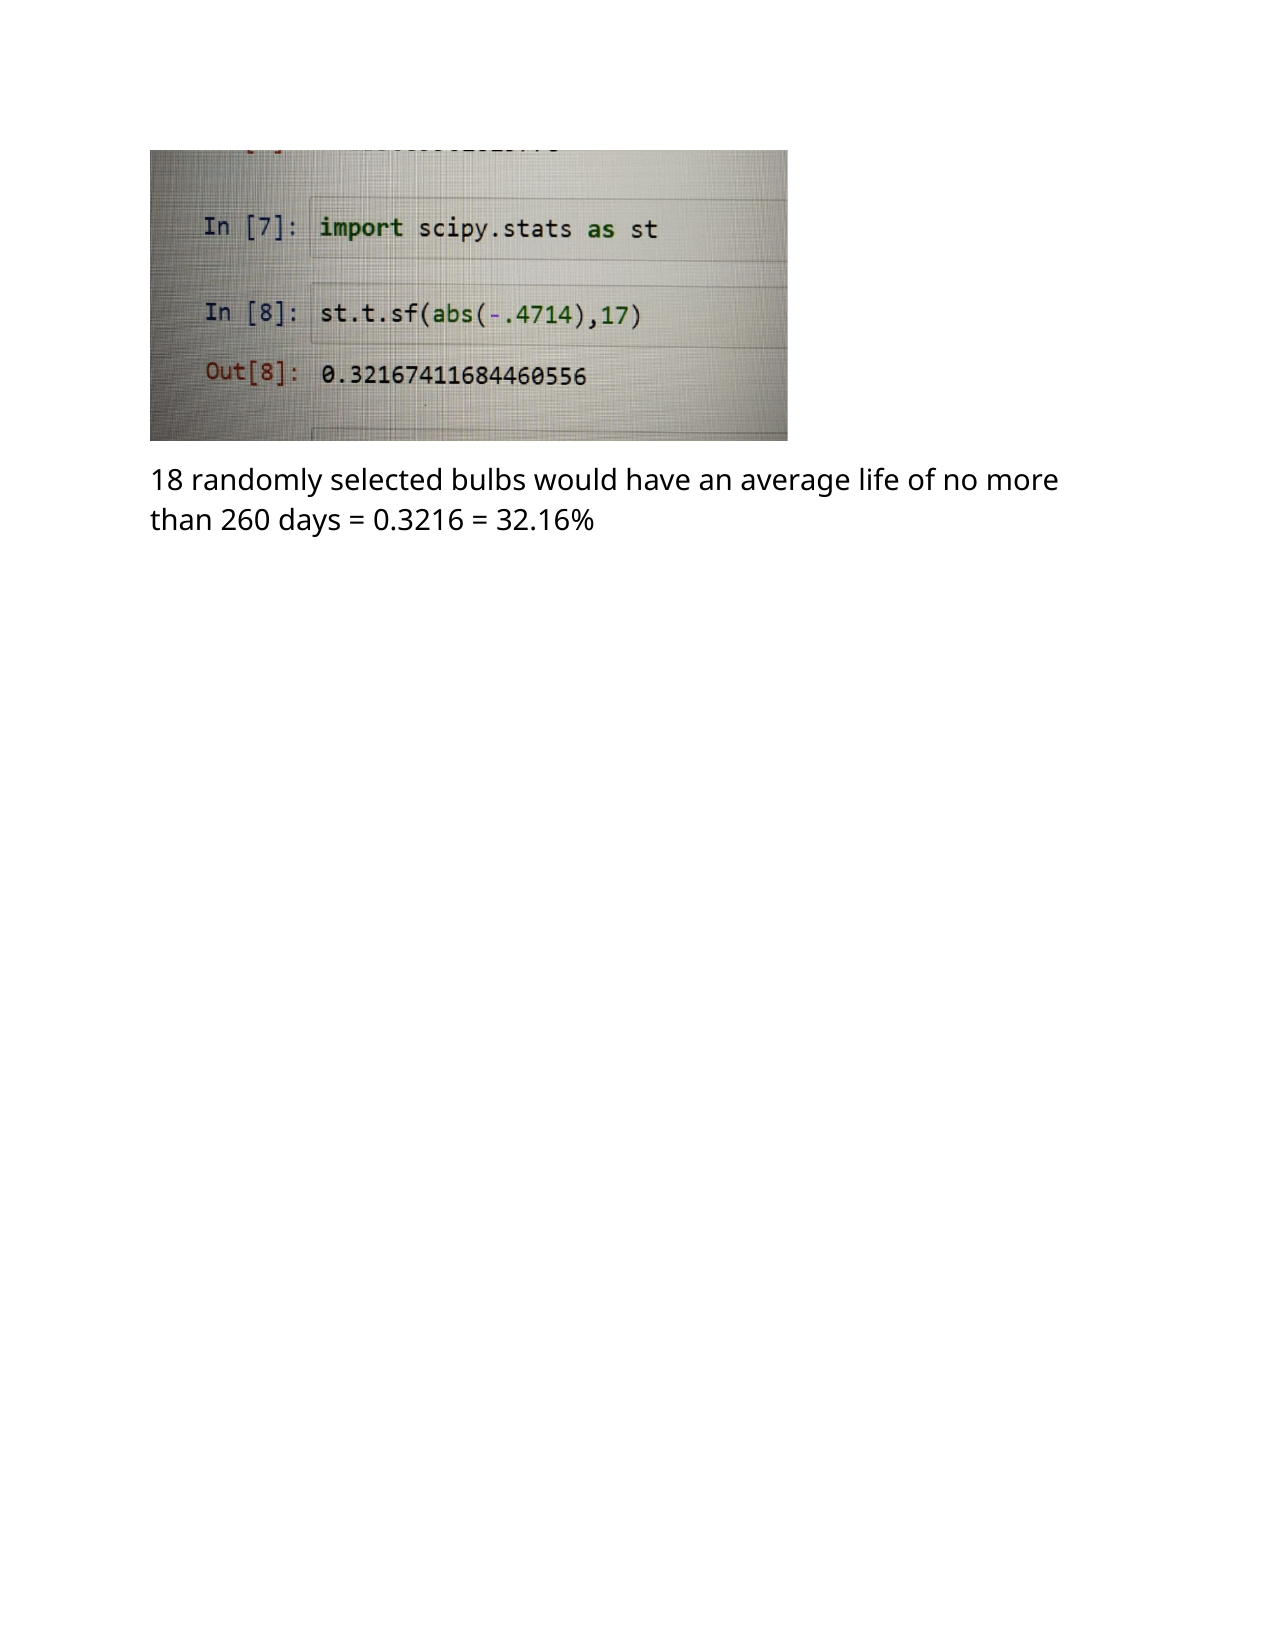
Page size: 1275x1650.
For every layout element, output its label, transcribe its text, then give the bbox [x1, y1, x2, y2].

picture [150, 150, 788, 441]
text 18 randomly selected bulbs would have an average life of no more than 260 days = 0.3216 = 32.16% [150, 459, 1125, 539]
